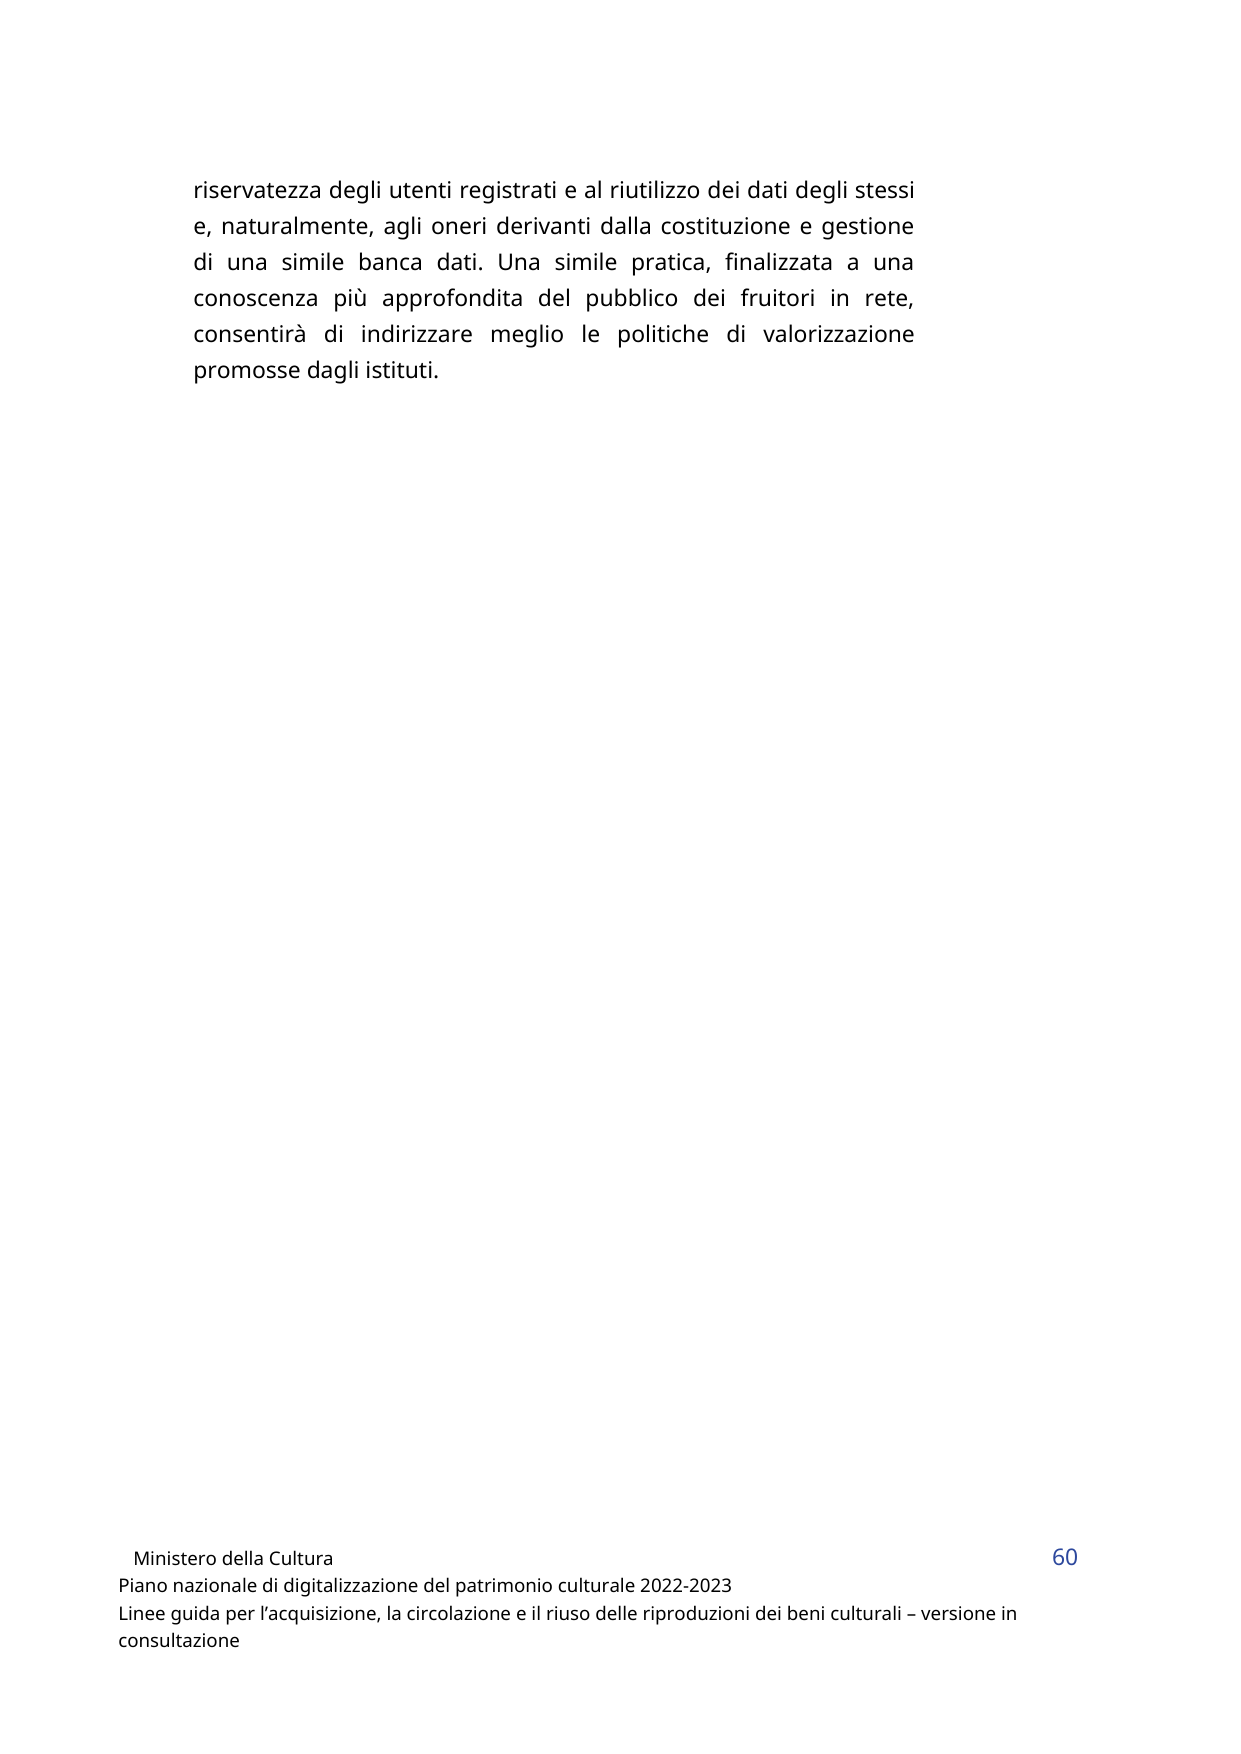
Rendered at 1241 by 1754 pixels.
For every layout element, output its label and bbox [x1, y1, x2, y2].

list [156, 174, 916, 385]
